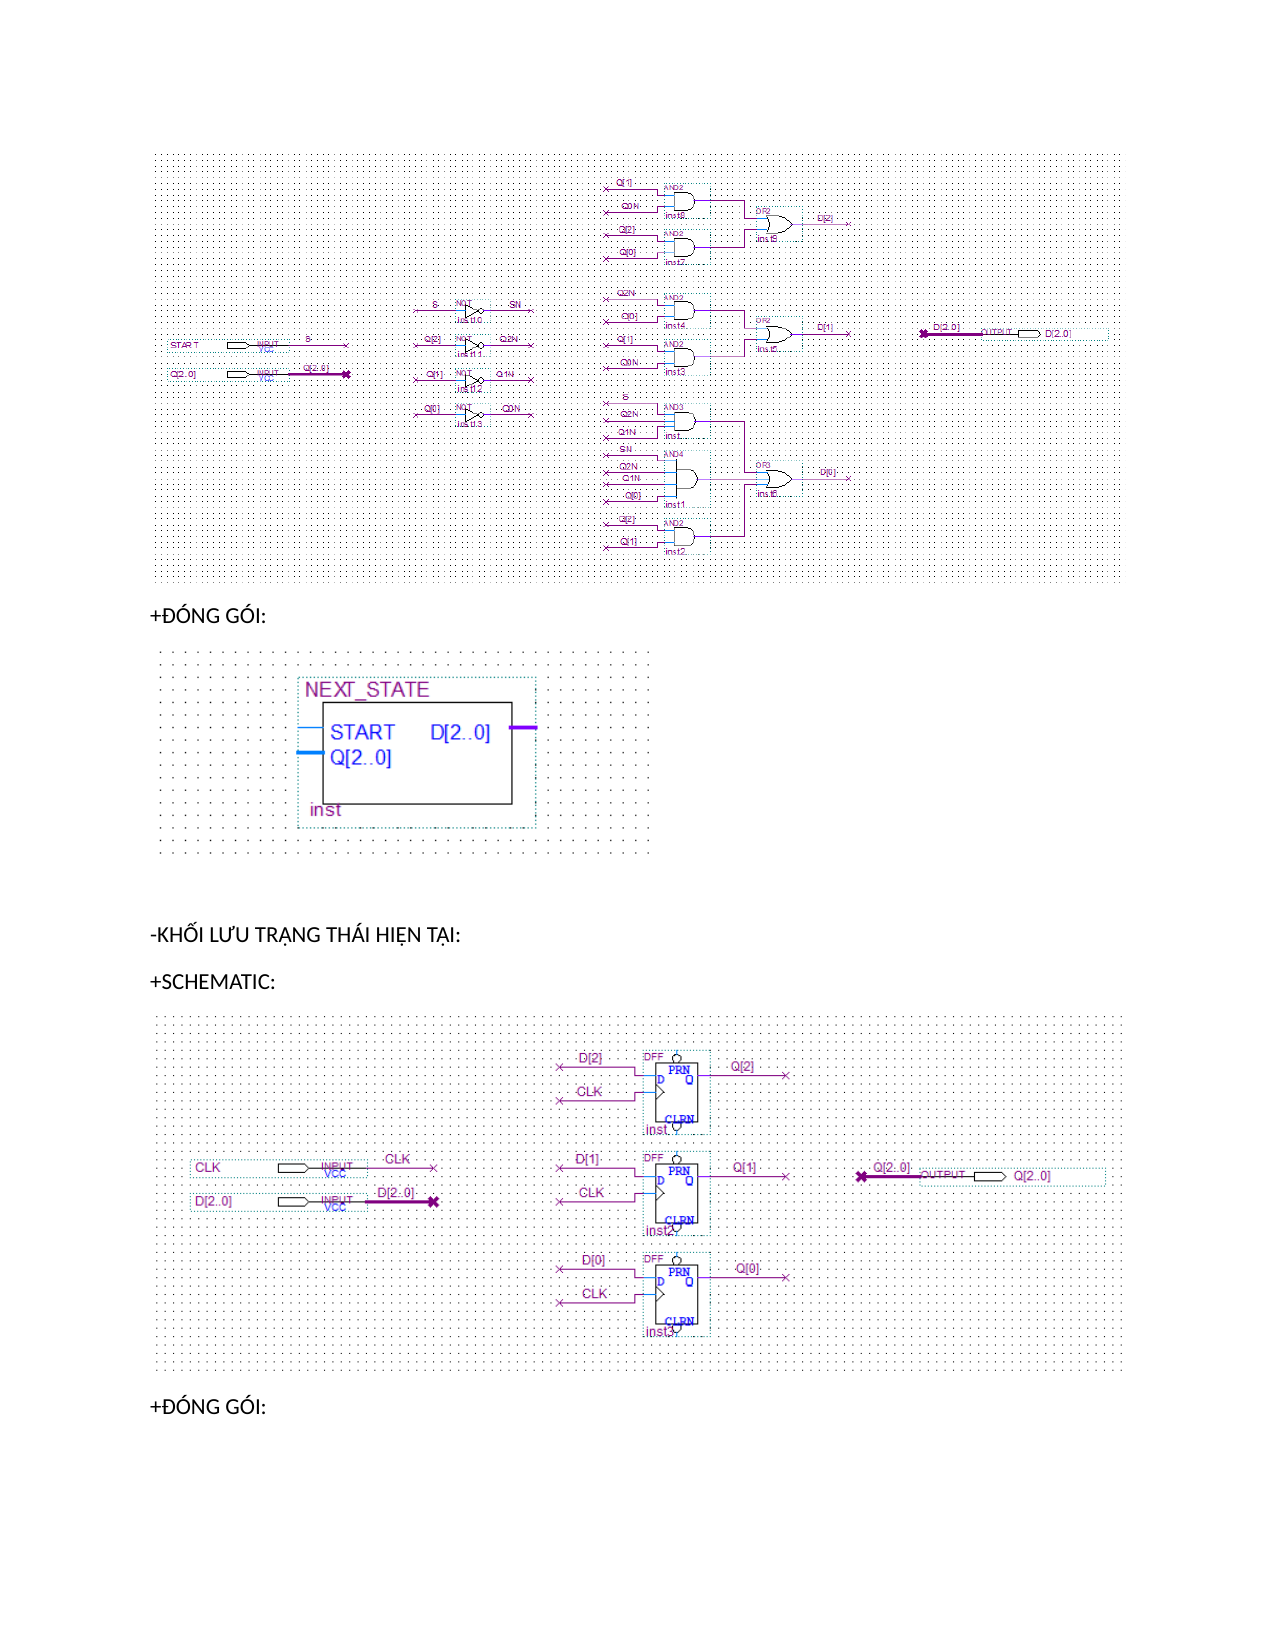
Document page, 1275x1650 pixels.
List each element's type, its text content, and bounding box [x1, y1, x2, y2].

text -KHỐI LƯU TRẠNG THÁI HIỆN TẠI: [150, 920, 1125, 948]
picture [150, 1013, 1125, 1374]
text +SCHEMATIC: [150, 967, 1125, 995]
picture [150, 150, 1125, 583]
picture [150, 648, 659, 855]
text +ĐÓNG GÓI: [150, 1392, 1125, 1420]
text +ĐÓNG GÓI: [150, 601, 1125, 629]
